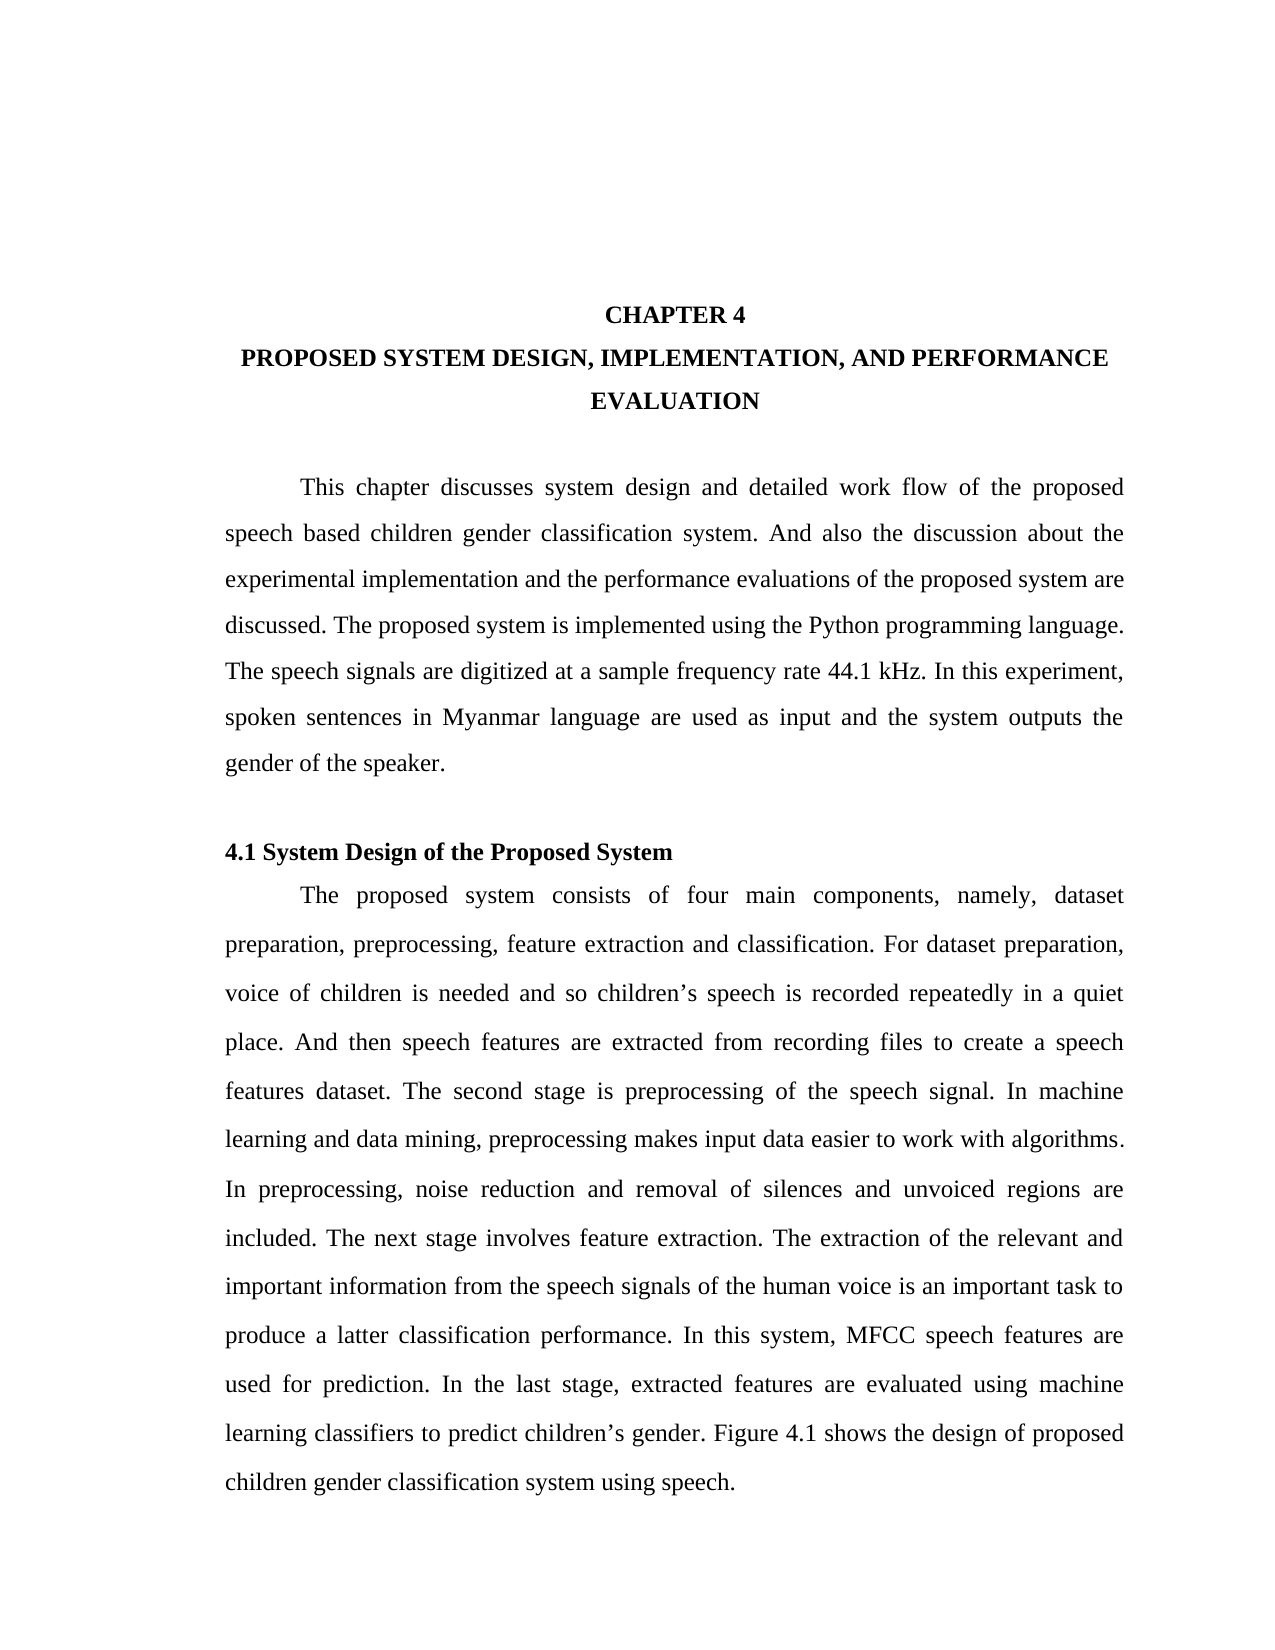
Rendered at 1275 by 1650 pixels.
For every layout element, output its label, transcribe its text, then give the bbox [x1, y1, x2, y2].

text 4.1 System Design of the Proposed System [225, 837, 1125, 866]
text This chapter discusses system design and detailed work flow of the proposed speech based children gender classification system. And also the discussion about the experimental implementation and the performance evaluations of the proposed system are discussed. The proposed system is implemented using the Python programming language. The speech signals are digitized at a sample frequency rate 44.1 kHz. In this experiment, spoken sentences in Myanmar language are used as input and the system outputs the gender of the speaker. [225, 472, 1125, 777]
text The proposed system consists of four main components, namely, dataset preparation, preprocessing, feature extraction and classification. For dataset preparation, voice of children is needed and so children’s speech is recorded repeatedly in a quiet place. And then speech features are extracted from recording files to create a speech features dataset. The second stage is preprocessing of the speech signal. In machine learning and data mining, preprocessing makes input data easier to work with algorithms. In preprocessing, noise reduction and removal of silences and unvoiced regions are included. The next stage involves feature extraction. The extraction of the relevant and important information from the speech signals of the human voice is an important task to produce a latter classification performance. In this system, MFCC speech features are used for prediction. In the last stage, extracted features are evaluated using machine learning classifiers to predict children’s gender. Figure 4.1 shows the design of proposed children gender classification system using speech. [225, 880, 1125, 1496]
text PROPOSED SYSTEM DESIGN, IMPLEMENTATION, AND PERFORMANCE EVALUATION [225, 343, 1125, 415]
text CHAPTER 4 [225, 300, 1125, 329]
